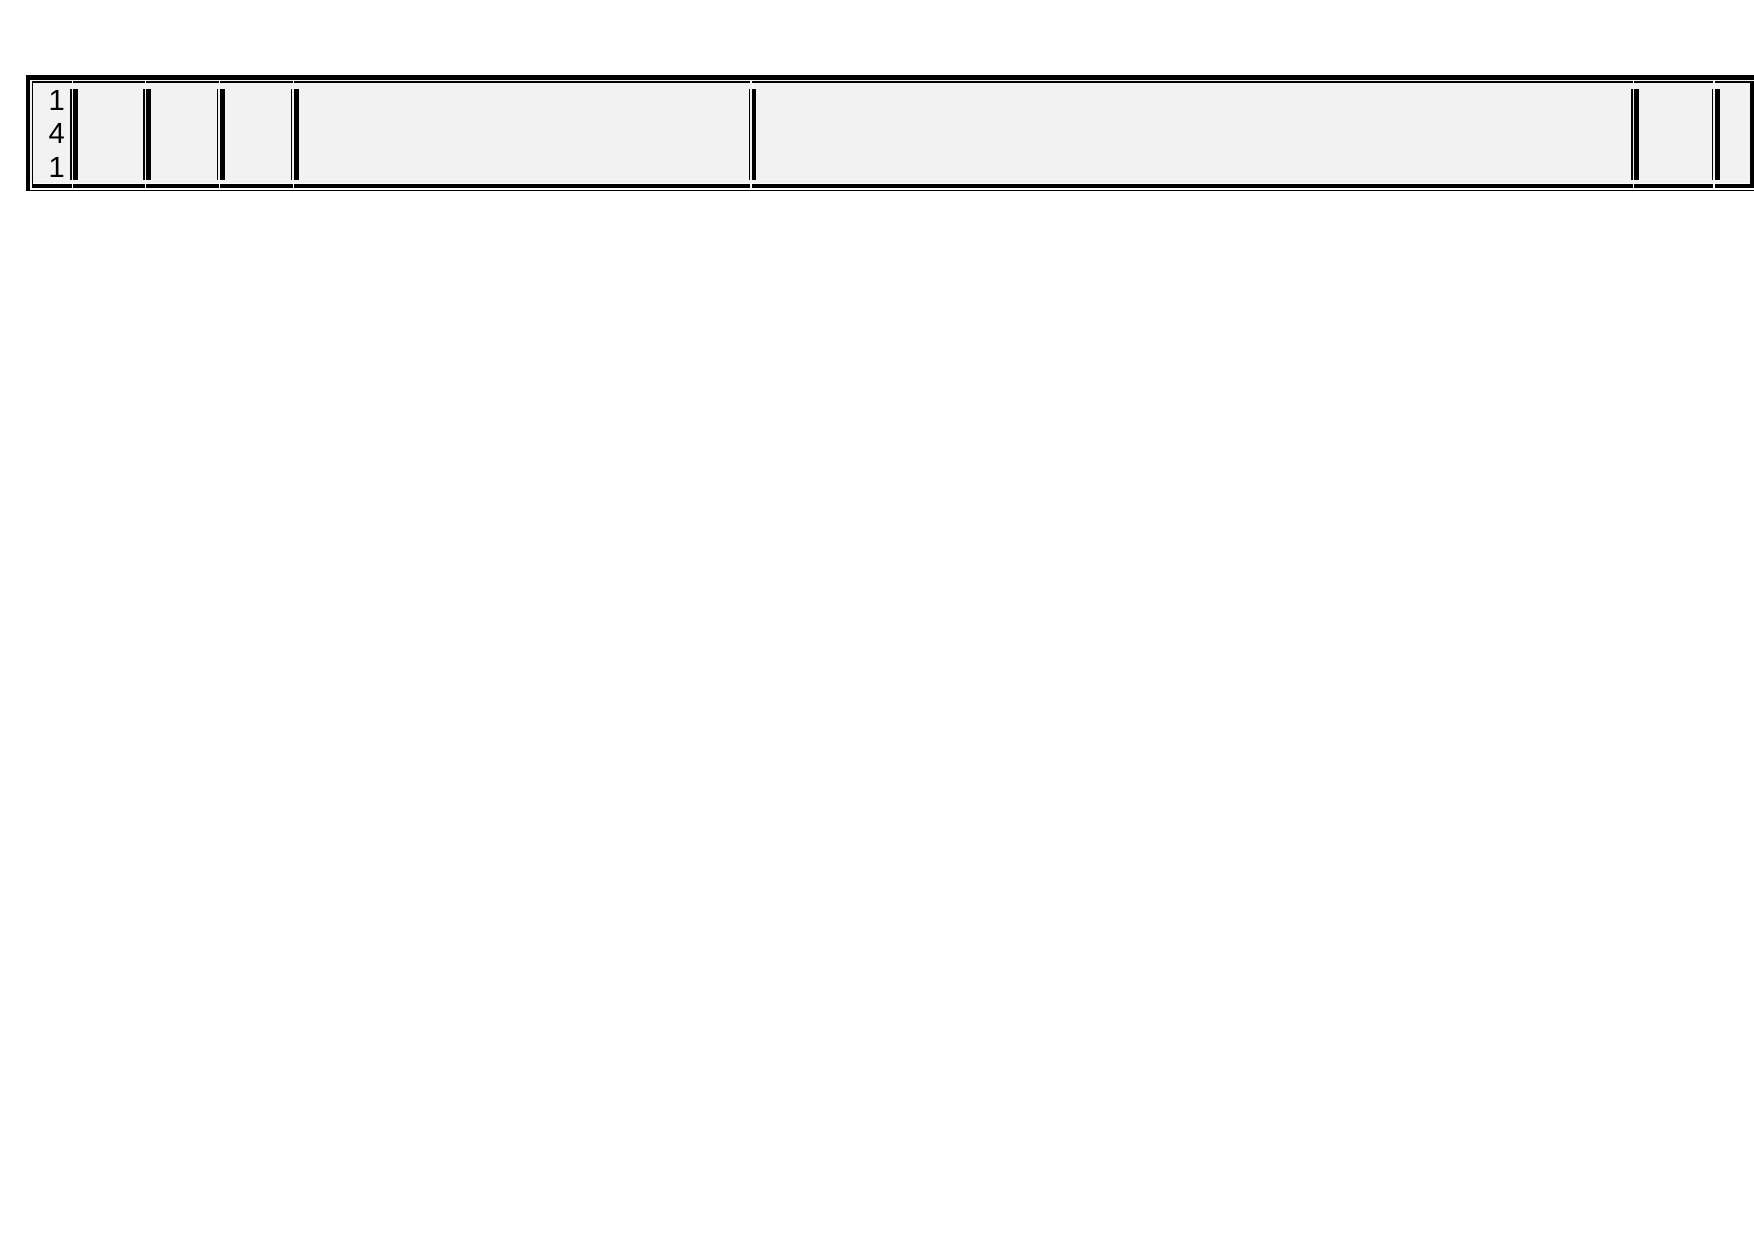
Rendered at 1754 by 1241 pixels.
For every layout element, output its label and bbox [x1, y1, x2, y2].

table_cell [1716, 83, 1750, 183]
table_cell [147, 80, 221, 183]
table_cell [30, 80, 74, 183]
table_cell [221, 80, 295, 183]
table_cell [295, 80, 752, 183]
table_cell [74, 80, 147, 183]
table_cell [753, 80, 1635, 183]
table_cell [1635, 80, 1716, 183]
